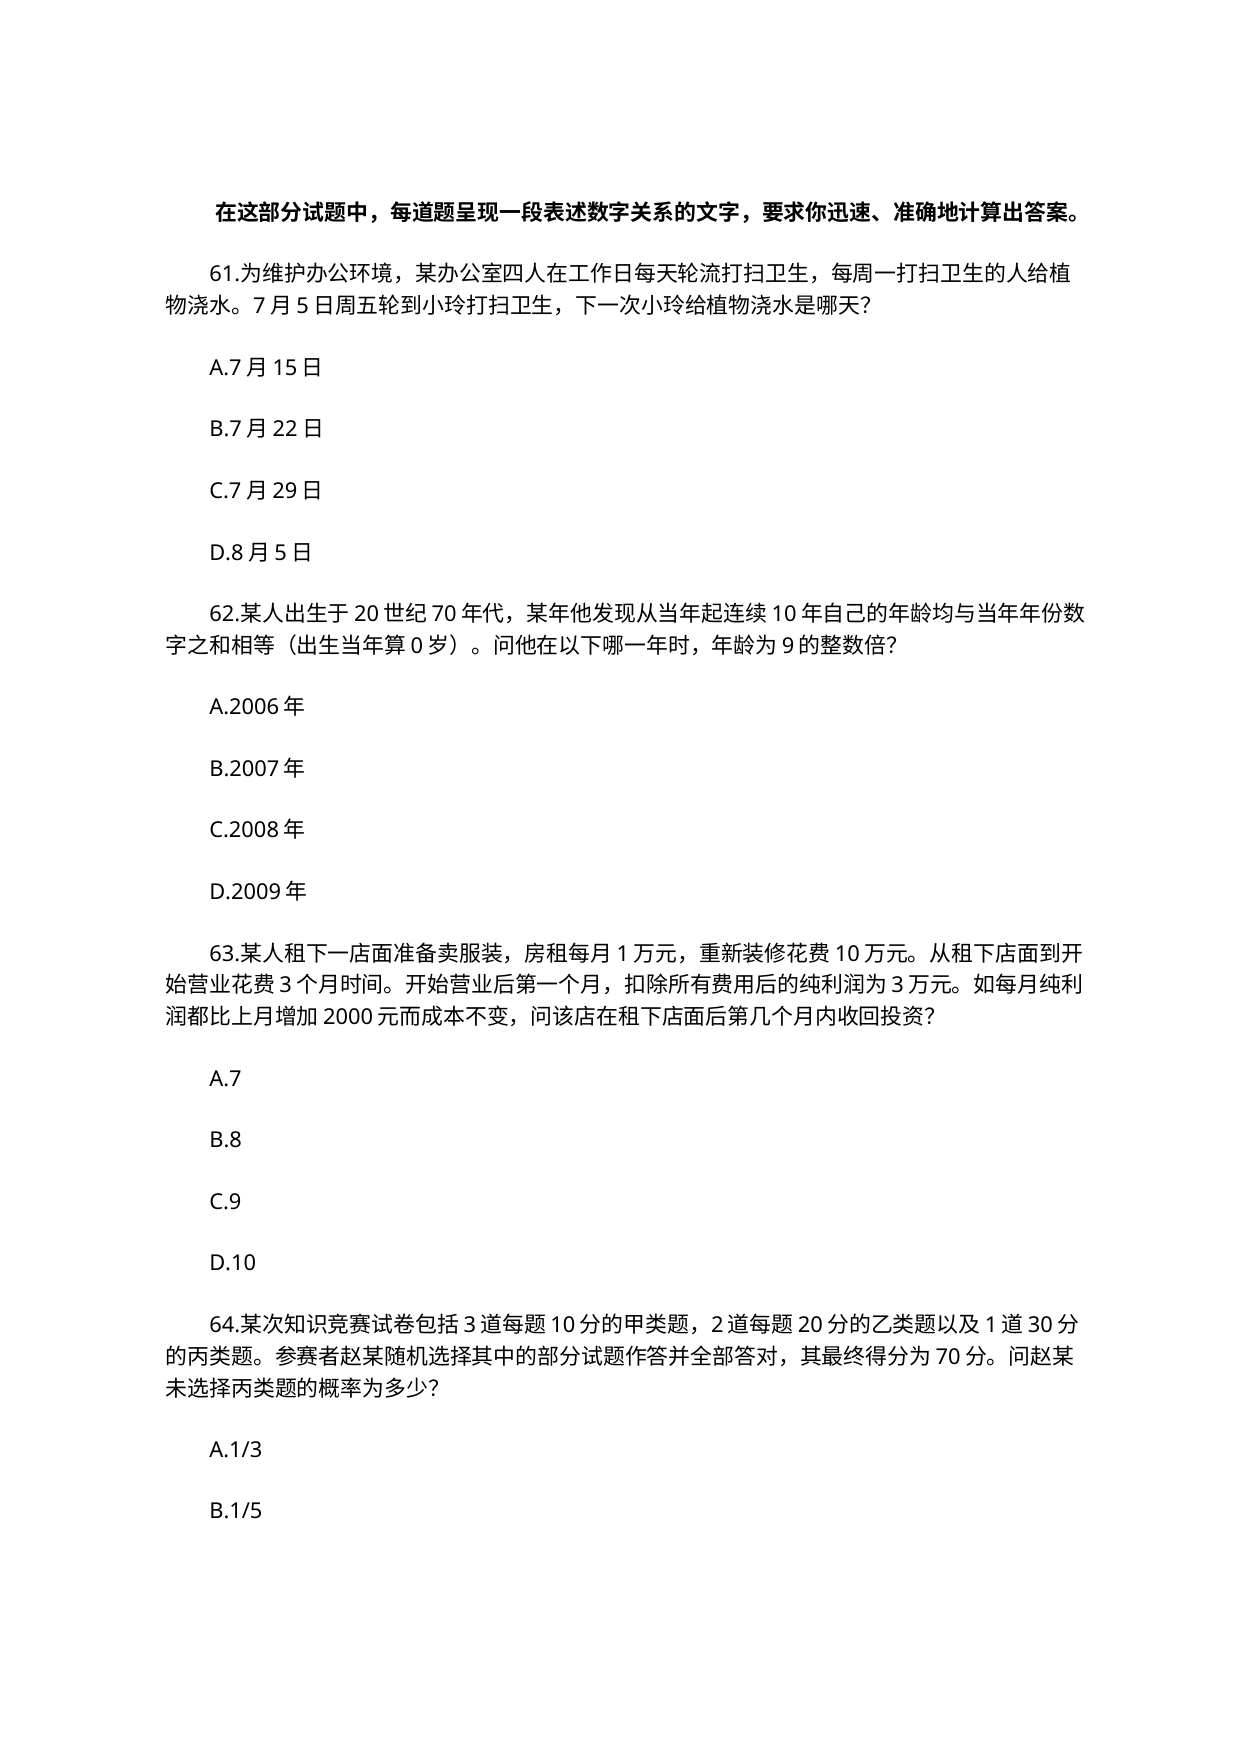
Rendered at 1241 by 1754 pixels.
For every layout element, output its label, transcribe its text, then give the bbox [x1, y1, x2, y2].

text 61.为维护办公环境，某办公室四人在工作日每天轮流打扫卫生，每周一打扫卫生的人给植物浇水。7月5日周五轮到小玲打扫卫生，下一次小玲给植物浇水是哪天？ [165, 227, 1087, 320]
text A.2006年 [165, 659, 1087, 721]
text D.10 [165, 1216, 1087, 1277]
text A.7 [165, 1031, 1087, 1092]
text C.7月29日 [165, 443, 1087, 505]
text C.9 [165, 1154, 1087, 1216]
text B.1/5 [165, 1464, 1087, 1525]
text C.2008年 [165, 783, 1087, 844]
text D.8月5日 [165, 505, 1087, 566]
text D.2009年 [165, 844, 1087, 906]
text B.7月22日 [165, 382, 1087, 443]
text A.7月15日 [165, 320, 1087, 382]
text 在这部分试题中，每道题呈现一段表述数字关系的文字，要求你迅速、准确地计算出答案。 [165, 195, 1087, 227]
text B.2007年 [165, 721, 1087, 783]
text 64.某次知识竞赛试卷包括3道每题10分的甲类题，2道每题20分的乙类题以及1道30分的丙类题。参赛者赵某随机选择其中的部分试题作答并全部答对，其最终得分为70分。问赵某未选择丙类题的概率为多少？ [165, 1277, 1087, 1402]
text 62.某人出生于20世纪70年代，某年他发现从当年起连续10年自己的年龄均与当年年份数字之和相等（出生当年算0岁）。问他在以下哪一年时，年龄为9的整数倍？ [165, 566, 1087, 659]
text B.8 [165, 1092, 1087, 1154]
text A.1/3 [165, 1402, 1087, 1464]
text 63.某人租下一店面准备卖服装，房租每月1万元，重新装修花费10万元。从租下店面到开始营业花费3个月时间。开始营业后第一个月，扣除所有费用后的纯利润为3万元。如每月纯利润都比上月增加2000元而成本不变，问该店在租下店面后第几个月内收回投资？ [165, 906, 1087, 1031]
